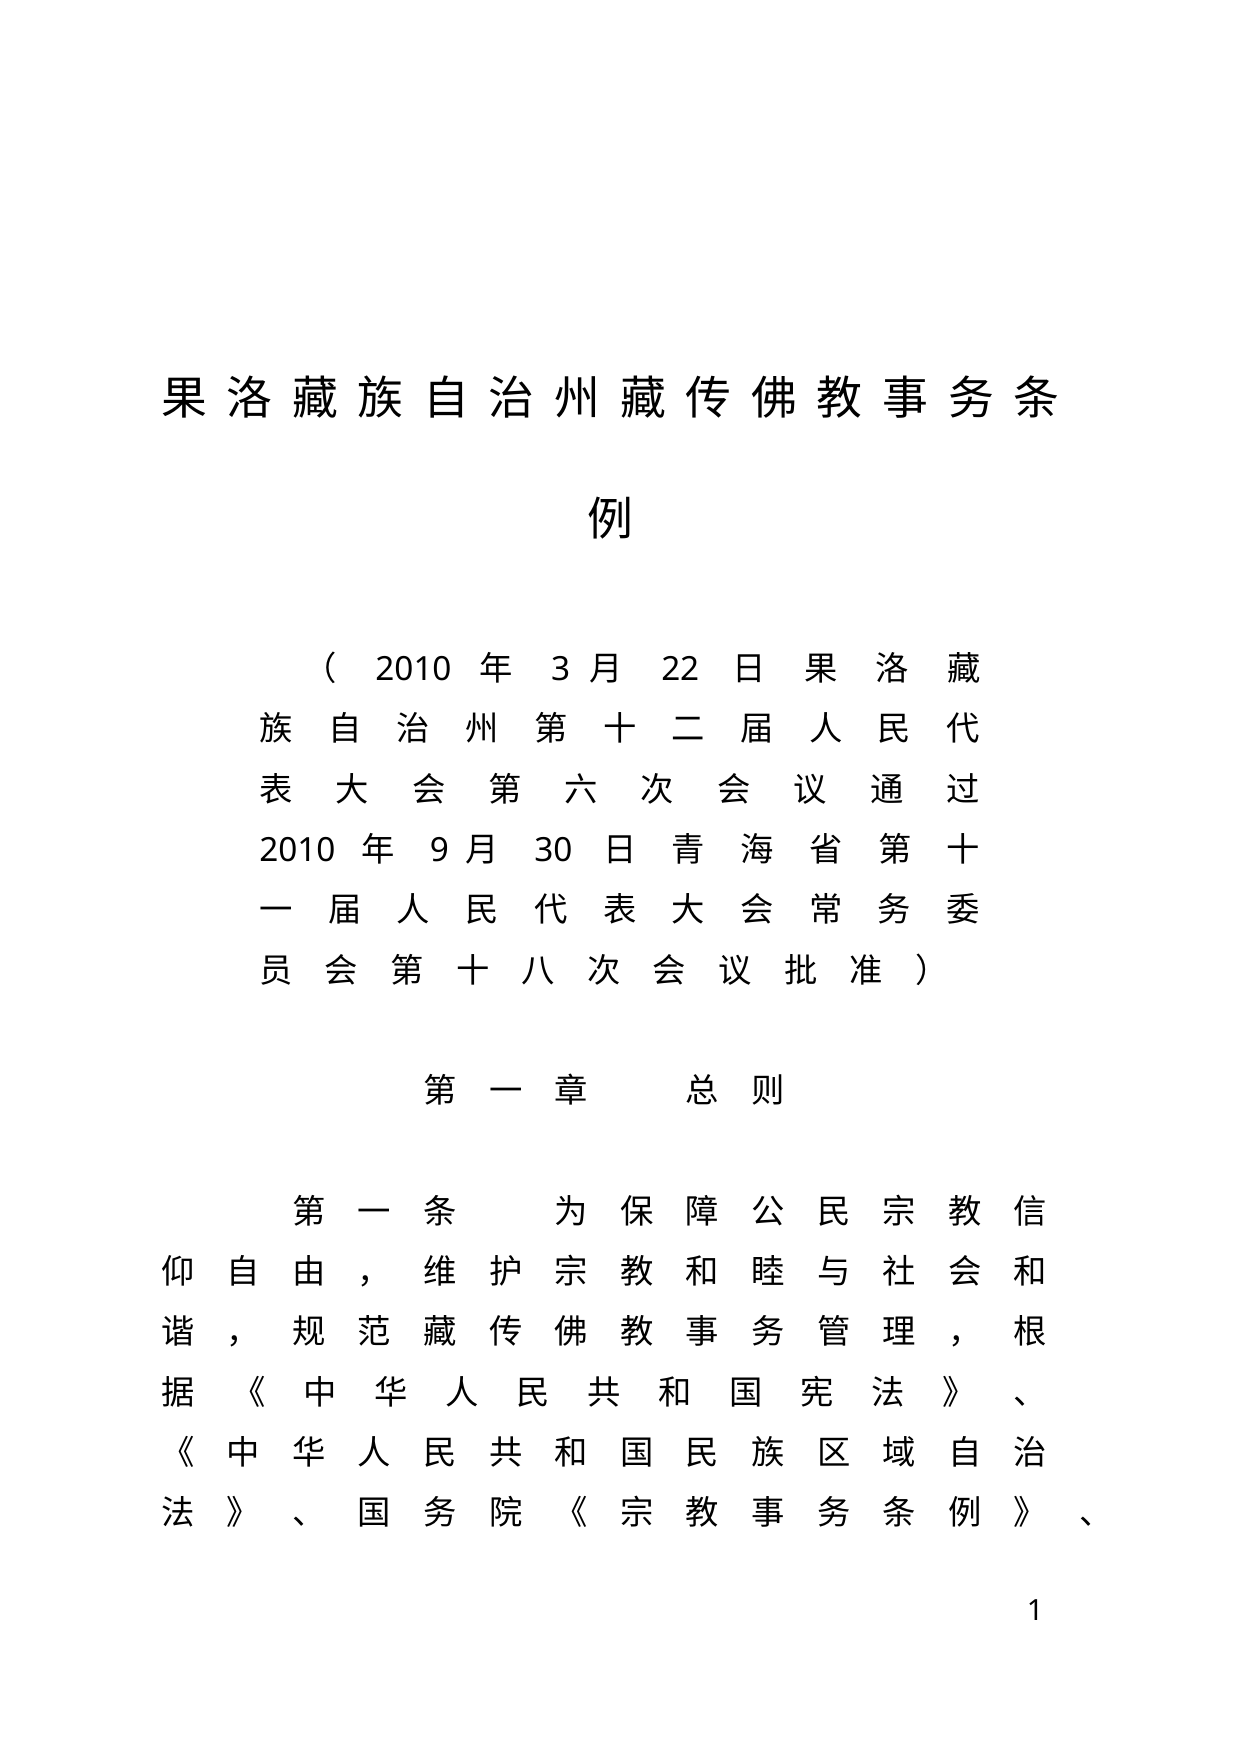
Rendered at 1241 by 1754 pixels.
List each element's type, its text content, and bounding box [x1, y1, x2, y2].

text （2010年3月22日果洛藏族自治州第十二届人民代表大会第六次会议通过 2010年9月30日青海省第十一届人民代表大会常务委员会第十八次会议批准） [161, 636, 1013, 998]
text 果洛藏族自治州藏传佛教事务条例 [161, 334, 1079, 575]
text 第一章 总则 [161, 1058, 1079, 1118]
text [161, 1178, 1079, 1540]
